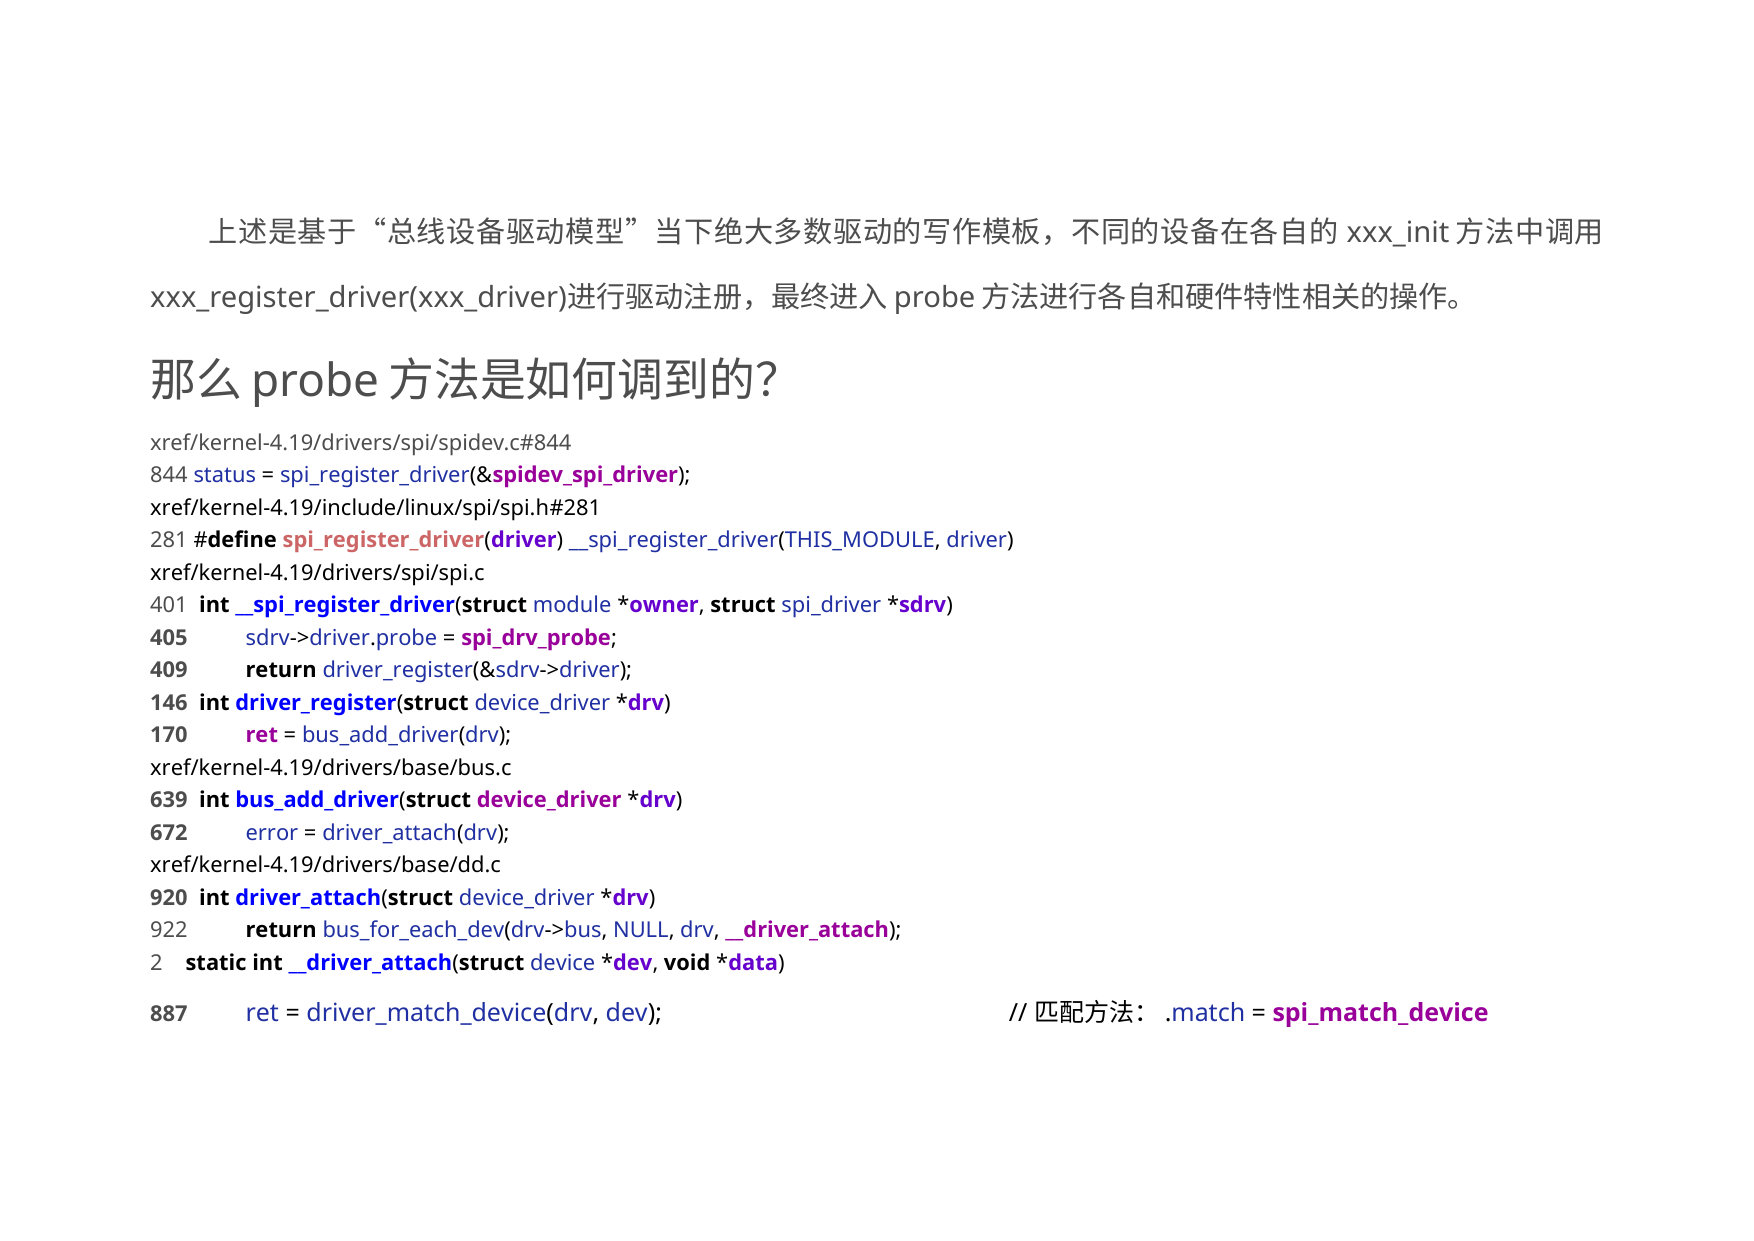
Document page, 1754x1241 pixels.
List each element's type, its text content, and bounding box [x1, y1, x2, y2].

text 405 sdrv->driver.probe = spi_drv_probe; [150, 620, 1604, 653]
text 那么probe方法是如何调到的？ [150, 328, 1604, 425]
text xref/kernel-4.19/drivers/base/bus.c [150, 750, 1604, 783]
text 146 int driver_register(struct device_driver *drv) [150, 685, 1604, 718]
text 922 return bus_for_each_dev(drv->bus, NULL, drv, __driver_attach); [150, 913, 1604, 945]
text 672 error = driver_attach(drv); [150, 815, 1604, 848]
text 844 status = spi_register_driver(&spidev_spi_driver); [150, 458, 1604, 490]
text 170 ret = bus_add_driver(drv); [150, 718, 1604, 750]
text 2 static int __driver_attach(struct device *dev, void *data) [150, 945, 1604, 978]
text 281 #define spi_register_driver(driver) __spi_register_driver(THIS_MODULE, driver) [150, 523, 1604, 555]
text 920 int driver_attach(struct device_driver *drv) [150, 880, 1604, 913]
text 401 int __spi_register_driver(struct module *owner, struct spi_driver *sdrv) [150, 588, 1604, 620]
text 639 int bus_add_driver(struct device_driver *drv) [150, 783, 1604, 815]
text xref/kernel-4.19/drivers/spi/spi.c [150, 555, 1604, 588]
text xref/kernel-4.19/include/linux/spi/spi.h#281 [150, 490, 1604, 523]
text 887 ret = driver_match_device(drv, dev); // 匹配方法： .match = spi_match_device [150, 978, 1604, 1043]
text xref/kernel-4.19/drivers/base/dd.c [150, 848, 1604, 880]
text xref/kernel-4.19/drivers/spi/spidev.c#844 [150, 425, 1604, 458]
text 上述是基于“总线设备驱动模型”当下绝大多数驱动的写作模板，不同的设备在各自的xxx_init方法中调用xxx_register_driver(xxx_driver)进行驱动注册，最终进入probe方法进行各自和硬件特性相关的操作。 [150, 198, 1604, 328]
text 409 return driver_register(&sdrv->driver); [150, 653, 1604, 685]
